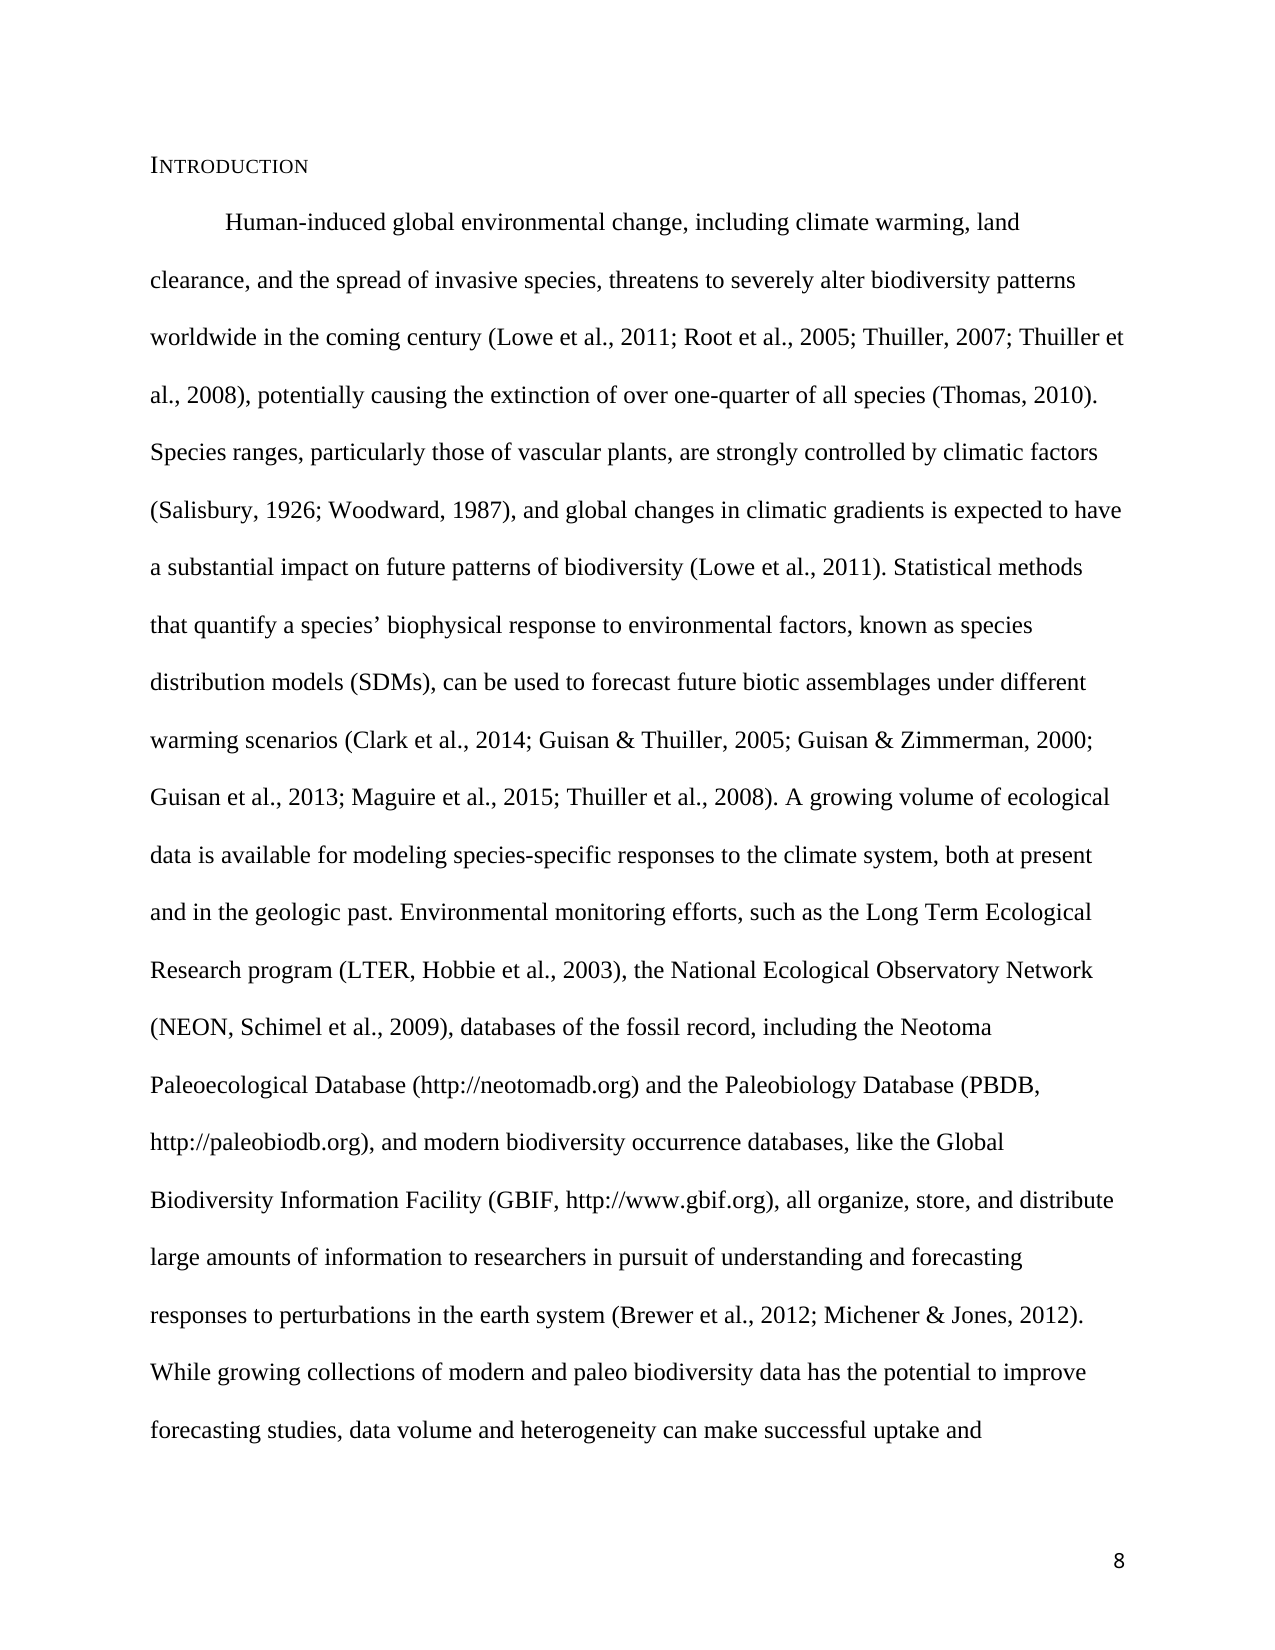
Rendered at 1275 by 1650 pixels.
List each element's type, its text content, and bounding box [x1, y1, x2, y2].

subtitle Introduction [150, 150, 1125, 179]
